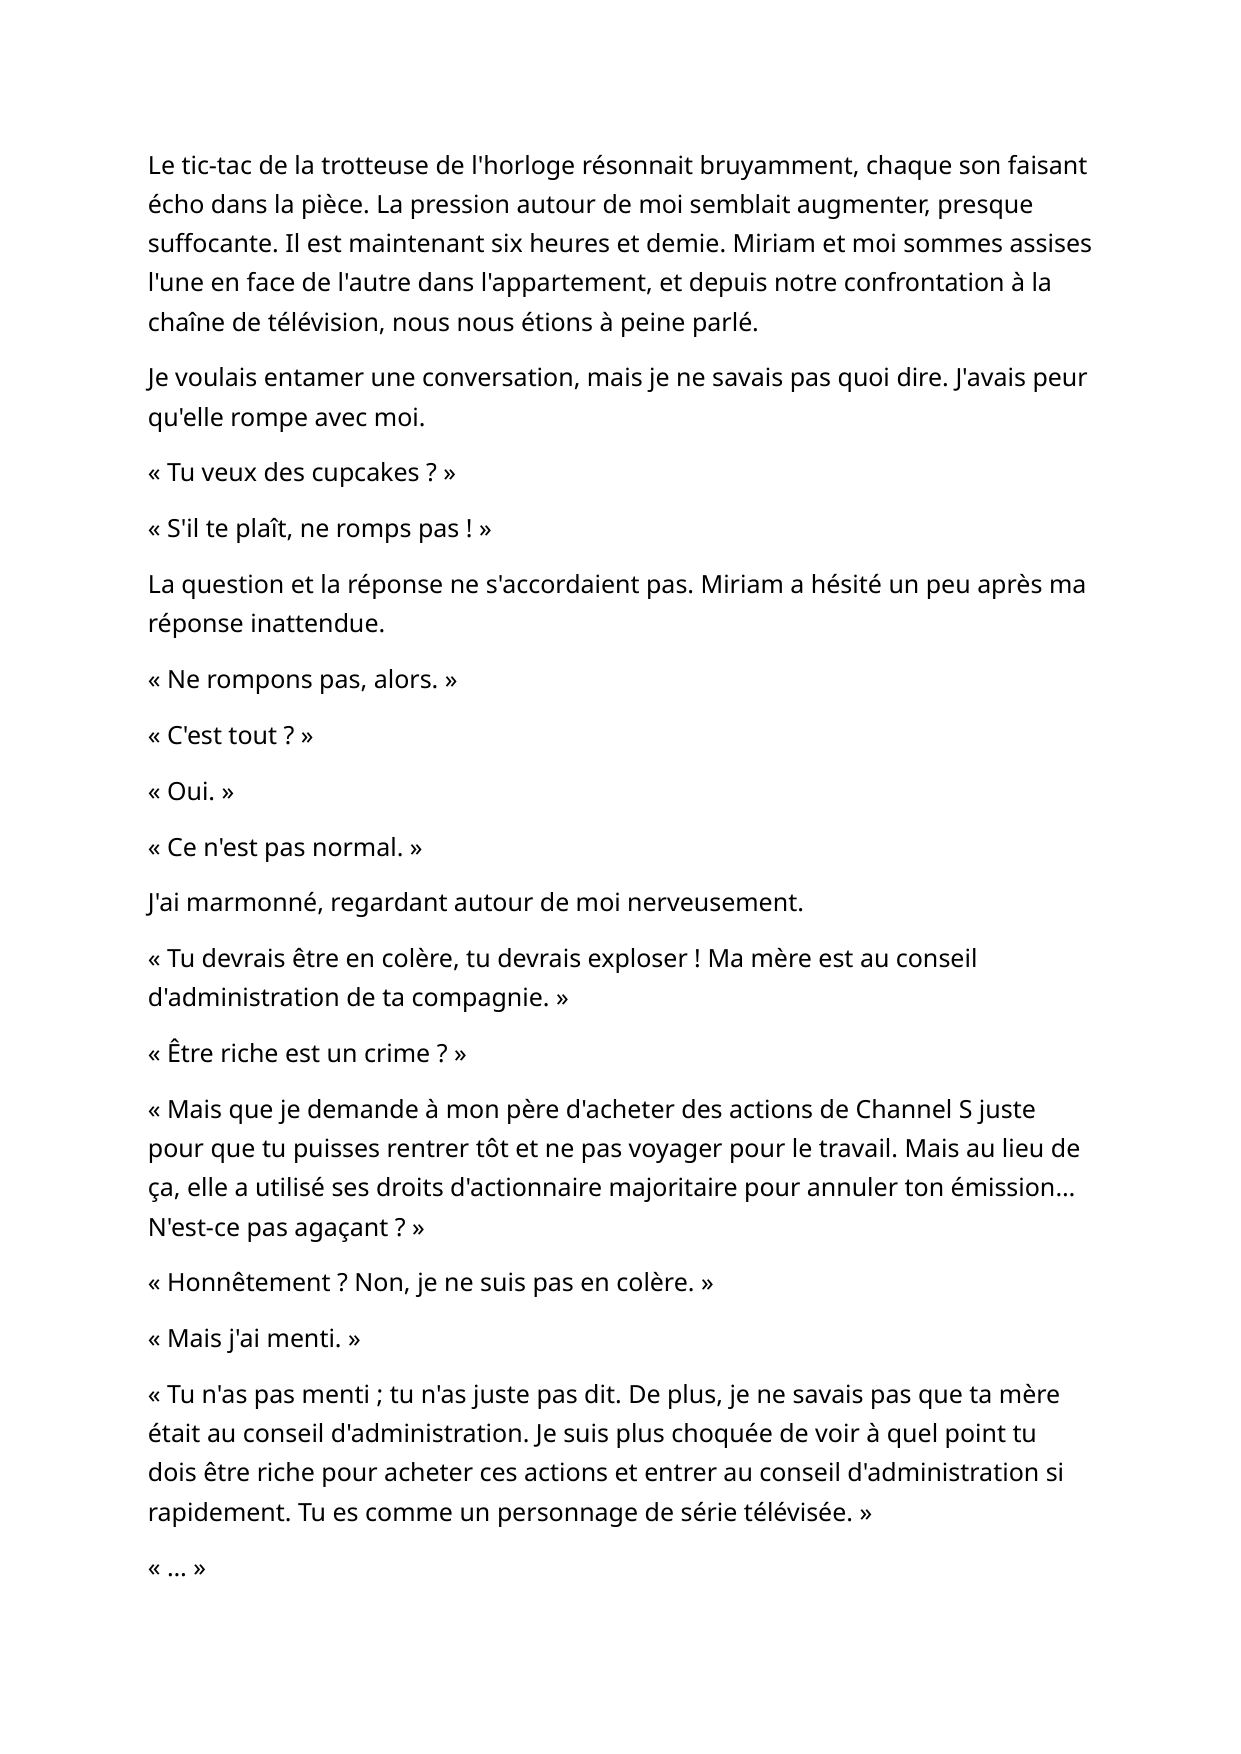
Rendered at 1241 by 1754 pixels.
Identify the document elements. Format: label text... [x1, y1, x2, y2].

text « Ce n'est pas normal. » [148, 829, 1093, 863]
text Je voulais entamer une conversation, mais je ne savais pas quoi dire. J'avais peur qu'elle rompe avec moi. [148, 360, 1093, 433]
text J'ai marmonné, regardant autour de moi nerveusement. [148, 885, 1093, 919]
text « Tu devrais être en colère, tu devrais exploser ! Ma mère est au conseil d'administration de ta compagnie. » [148, 941, 1093, 1014]
text « S'il te plaît, ne romps pas ! » [148, 511, 1093, 545]
text La question et la réponse ne s'accordaient pas. Miriam a hésité un peu après ma réponse inattendue. [148, 567, 1093, 640]
text « C'est tout ? » [148, 718, 1093, 752]
text « Être riche est un crime ? » [148, 1036, 1093, 1070]
text « Ne rompons pas, alors. » [148, 662, 1093, 696]
text « Tu veux des cupcakes ? » [148, 455, 1093, 489]
text « Mais que je demande à mon père d'acheter des actions de Channel S juste pour que tu puisses rentrer tôt et ne pas voyager pour le travail. Mais au lieu de ça, elle a utilisé ses droits d'actionnaire majoritaire pour annuler ton émission… N'est-ce pas agaçant ? » [148, 1092, 1093, 1243]
text « Tu n'as pas menti ; tu n'as juste pas dit. De plus, je ne savais pas que ta mère était au conseil d'administration. Je suis plus choquée de voir à quel point tu dois être riche pour acheter ces actions et entrer au conseil d'administration si rapidement. Tu es comme un personnage de série télévisée. » [148, 1377, 1093, 1528]
text « Mais j'ai menti. » [148, 1321, 1093, 1355]
text « … » [148, 1550, 1093, 1584]
text « Honnêtement ? Non, je ne suis pas en colère. » [148, 1265, 1093, 1299]
text « Oui. » [148, 773, 1093, 807]
text Le tic-tac de la trotteuse de l'horloge résonnait bruyamment, chaque son faisant écho dans la pièce. La pression autour de moi semblait augmenter, presque suffocante. Il est maintenant six heures et demie. Miriam et moi sommes assises l'une en face de l'autre dans l'appartement, et depuis notre confrontation à la chaîne de télévision, nous nous étions à peine parlé. [148, 148, 1093, 338]
